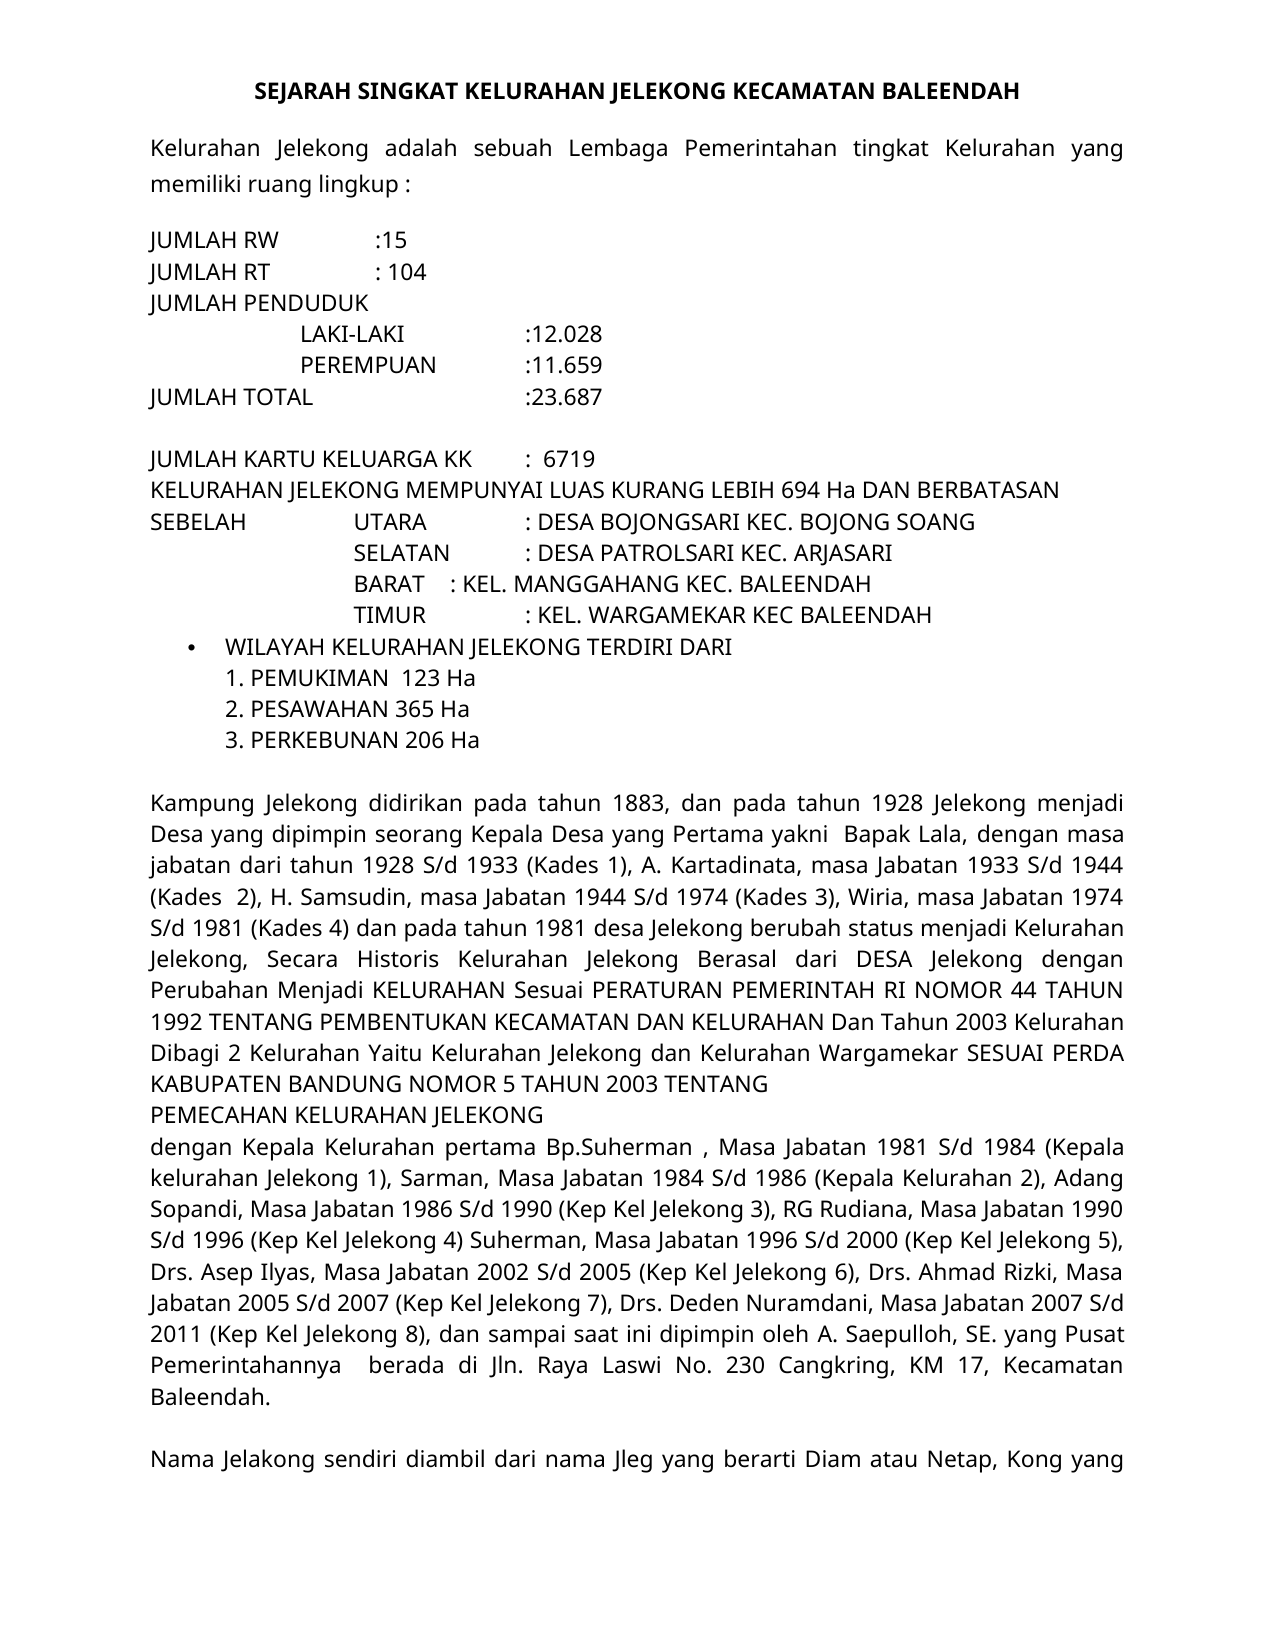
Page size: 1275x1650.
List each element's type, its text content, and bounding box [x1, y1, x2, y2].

text SEJARAH SINGKAT KELURAHAN JELEKONG KECAMATAN BALEENDAH [150, 75, 1125, 106]
text LAKI-LAKI :12.028 PEREMPUAN :11.659 JUMLAH TOTAL :23.687 JUMLAH KARTU KELUARGA KK : 6719 [150, 318, 1125, 474]
text 3. PERKEBUNAN 206 Ha [150, 724, 1125, 756]
list WILAYAH KELURAHAN JELEKONG TERDIRI DARI [187, 631, 1125, 662]
text Kampung Jelekong didirikan pada tahun 1883, dan pada tahun 1928 Jelekong menjadi Desa yang dipimpin seorang Kepala Desa yang Pertama yakni Bapak Lala, dengan masa jabatan dari tahun 1928 S/d 1933 (Kades 1), A. Kartadinata, masa Jabatan 1933 S/d 1944 (Kades 2), H. Samsudin, masa Jabatan 1944 S/d 1974 (Kades 3), Wiria, masa Jabatan 1974 S/d 1981 (Kades 4) dan pada tahun 1981 desa Jelekong berubah status menjadi Kelurahan Jelekong, Secara Historis Kelurahan Jelekong Berasal dari DESA Jelekong dengan Perubahan Menjadi KELURAHAN Sesuai PERATURAN PEMERINTAH RI NOMOR 44 TAHUN 1992 TENTANG PEMBENTUKAN KECAMATAN DAN KELURAHAN Dan Tahun 2003 Kelurahan Dibagi 2 Kelurahan Yaitu Kelurahan Jelekong dan Kelurahan Wargamekar SESUAI PERDA KABUPATEN BANDUNG NOMOR 5 TAHUN 2003 TENTANG [150, 756, 1125, 1099]
text SEBELAH UTARA : DESA BOJONGSARI KEC. BOJONG SOANG [150, 506, 1125, 537]
text BARAT : KEL. MANGGAHANG KEC. BALEENDAH [150, 568, 1125, 599]
text KELURAHAN JELEKONG MEMPUNYAI LUAS KURANG LEBIH 694 Ha DAN BERBATASAN [150, 474, 1125, 506]
text JUMLAH RW :15 JUMLAH RT : 104 [150, 224, 1125, 287]
text 1. PEMUKIMAN 123 Ha [225, 662, 1125, 693]
text SELATAN : DESA PATROLSARI KEC. ARJASARI [150, 537, 1125, 568]
text PEMECAHAN KELURAHAN JELEKONG [150, 1099, 1125, 1131]
text Kelurahan Jelekong adalah sebuah Lembaga Pemerintahan tingkat Kelurahan yang memiliki ruang lingkup : [150, 132, 1125, 199]
text TIMUR : KEL. WARGAMEKAR KEC BALEENDAH [150, 599, 1125, 631]
text 2. PESAWAHAN 365 Ha [150, 693, 1125, 724]
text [150, 1131, 1125, 1474]
text JUMLAH PENDUDUK [150, 287, 1125, 318]
